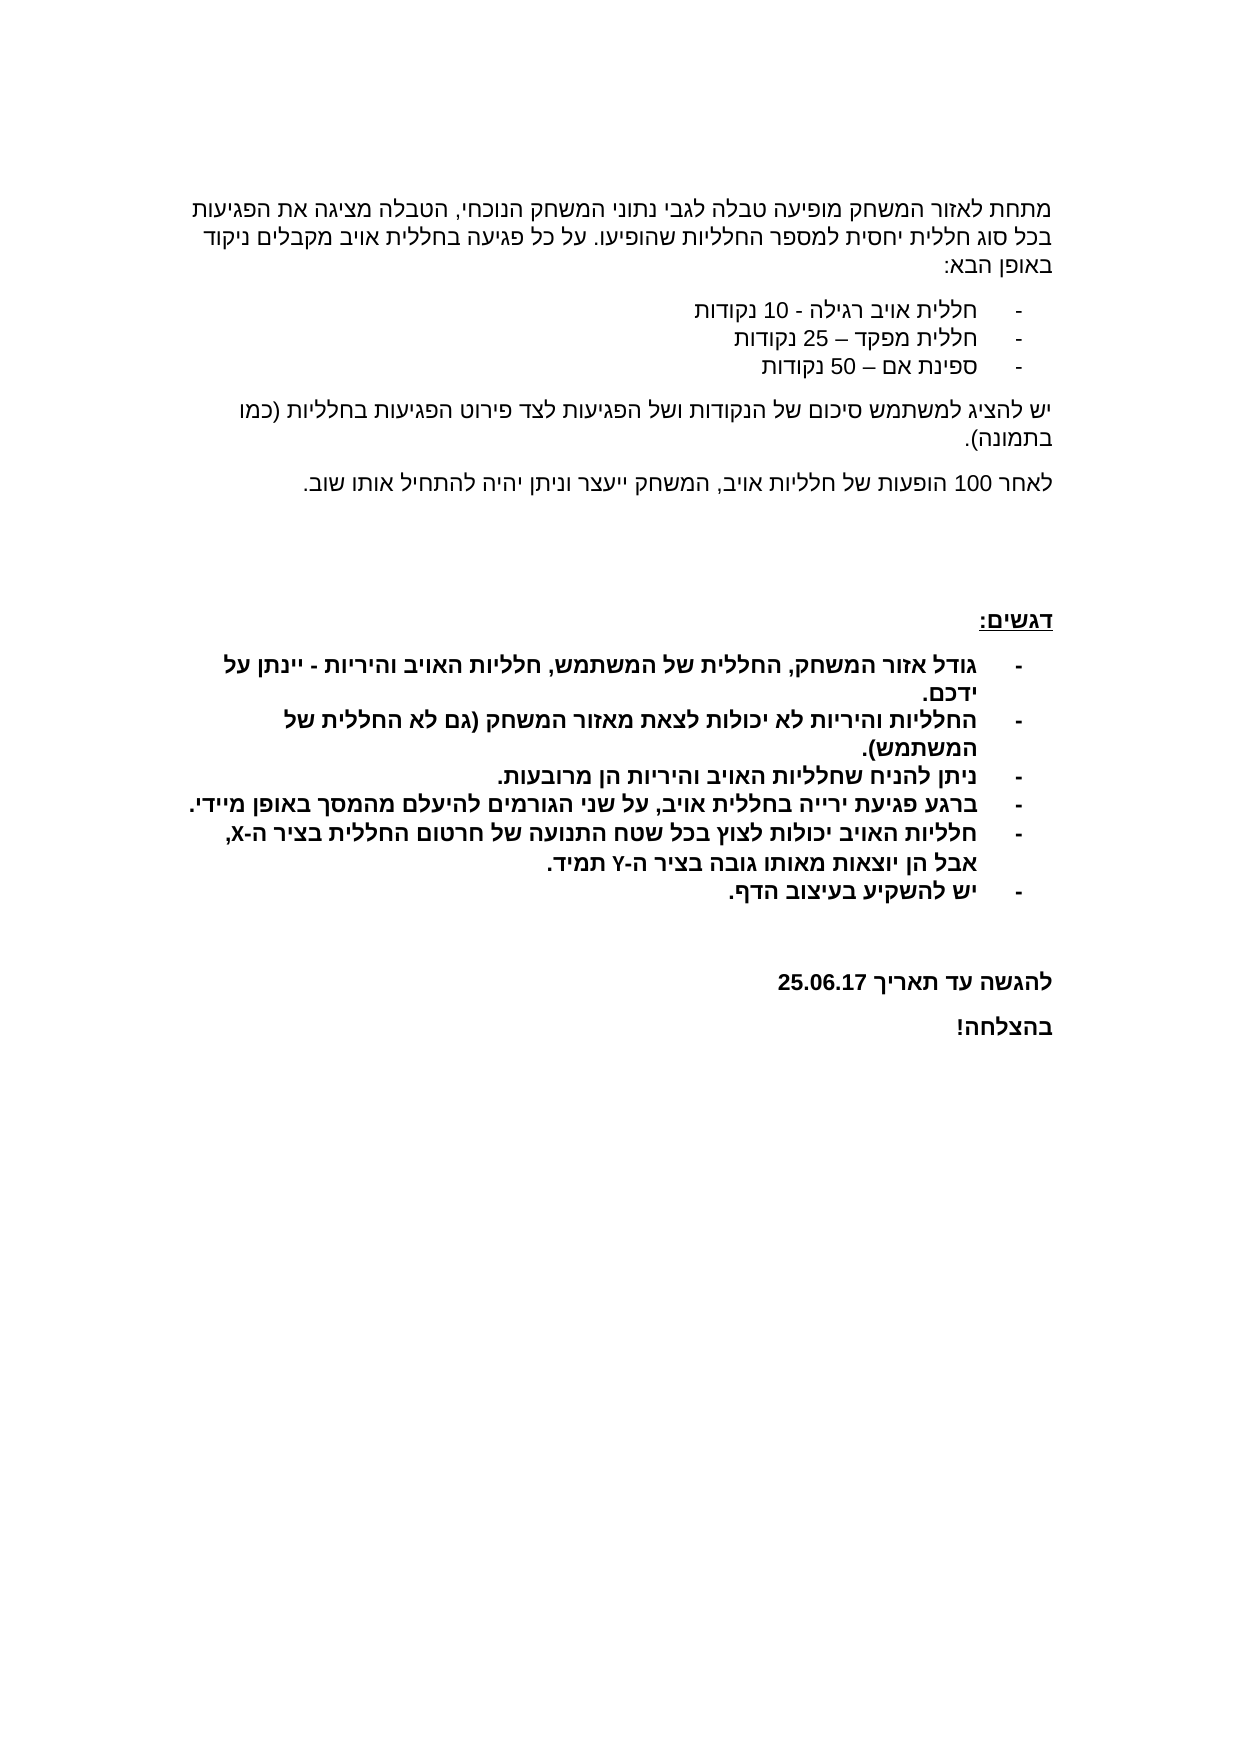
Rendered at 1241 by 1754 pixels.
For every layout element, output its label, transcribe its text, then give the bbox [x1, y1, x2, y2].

text לאחר 100 הופעות של חלליות אויב, המשחק ייעצר וניתן יהיה להתחיל אותו שוב. [187, 470, 1053, 496]
list ניתן להניח שחלליות האויב והיריות הן מרובעות. [187, 763, 1015, 789]
list יש להשקיע בעיצוב הדף. [187, 878, 1015, 905]
text להגשה עד תאריך 25.06.17 [187, 969, 1053, 996]
text מתחת לאזור המשחק מופיעה טבלה לגבי נתוני המשחק הנוכחי, הטבלה מציגה את הפגיעות בכל סוג חללית יחסית למספר החלליות שהופיעו. על כל פגיעה בחללית אויב מקבלים ניקוד באופן הבא: [187, 196, 1053, 278]
text יש להציג למשתמש סיכום של הנקודות ושל הפגיעות לצד פירוט הפגיעות בחלליות (כמו בתמונה). [187, 397, 1053, 451]
list החלליות והיריות לא יכולות לצאת מאזור המשחק (גם לא החללית של המשתמש). [187, 707, 1015, 762]
list גודל אזור המשחק, החללית של המשתמש, חלליות האויב והיריות - יינתן על ידכם. [187, 652, 1015, 706]
text בהצלחה! [187, 1014, 1053, 1040]
text דגשים: [187, 607, 1053, 633]
list חללית אויב רגילה - 10 נקודות [187, 297, 1015, 323]
list חלליות האויב יכולות לצוץ בכל שטח התנועה של חרטום החללית בציר ה-X, אבל הן יוצאות מאותו גובה בציר ה-Y תמיד. [187, 819, 1015, 877]
list ברגע פגיעת ירייה בחללית אויב, על שני הגורמים להיעלם מהמסך באופן מיידי. [187, 791, 1015, 817]
list ספינת אם – 50 נקודות [187, 353, 1015, 379]
list חללית מפקד – 25 נקודות [187, 325, 1015, 351]
